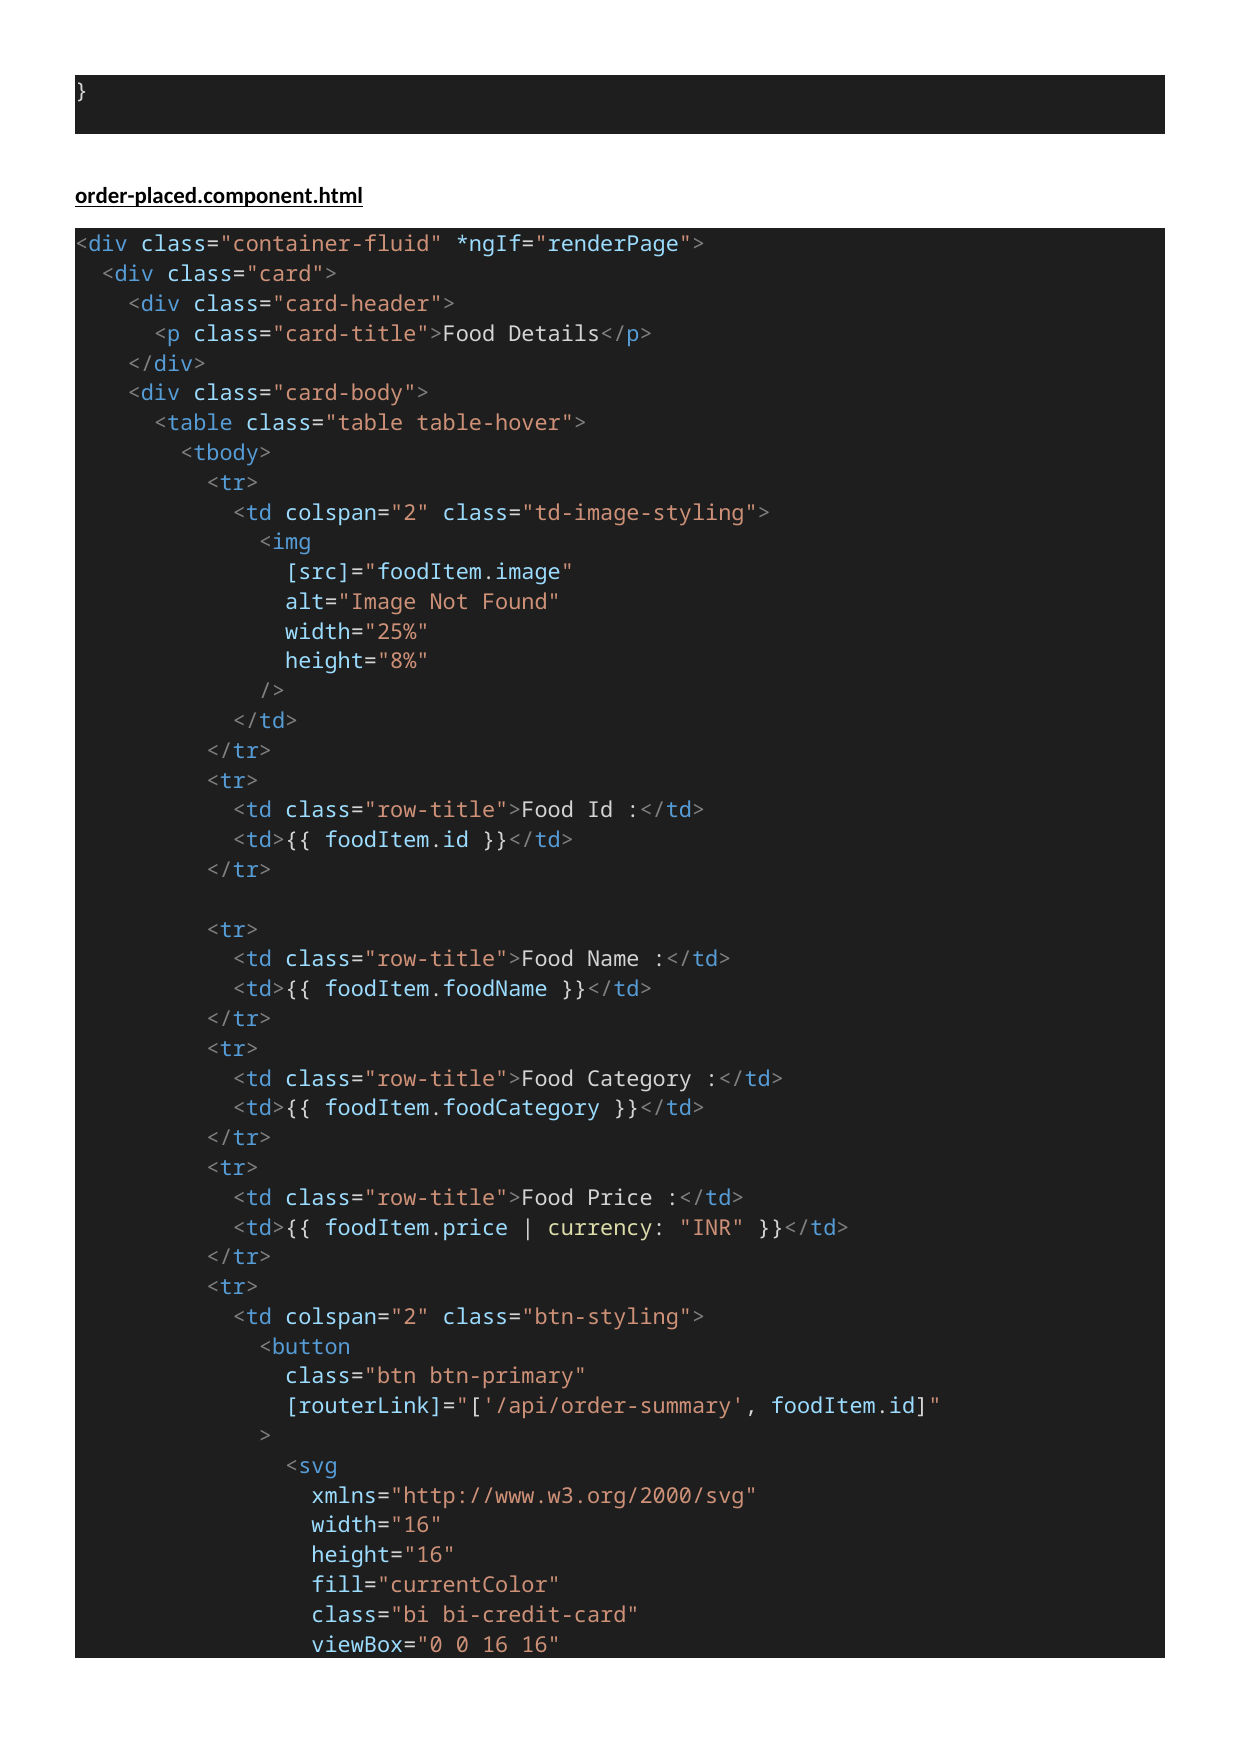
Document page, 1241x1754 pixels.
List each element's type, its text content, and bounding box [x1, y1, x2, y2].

text <div class="card-body"> [75, 377, 1165, 407]
text [routerLink]="['/api/order-summary', foodItem.id]" [75, 1390, 1165, 1420]
text <td>{{ foodItem.foodCategory }}</td> [75, 1092, 1165, 1122]
text height="16" [75, 1539, 1165, 1569]
text <button [75, 1331, 1165, 1360]
text <td colspan="2" class="btn-styling"> [75, 1301, 1165, 1331]
text /> [75, 675, 1165, 705]
text </tr> [75, 1122, 1165, 1152]
text <td class="row-title">Food Price :</td> [75, 1182, 1165, 1211]
text <td>{{ foodItem.price | currency: "INR" }}</td> [75, 1211, 1165, 1241]
text <p class="card-title">Food Details</p> [75, 318, 1165, 347]
text height="8%" [75, 645, 1165, 675]
text class="btn btn-primary" [75, 1360, 1165, 1390]
text viewBox="0 0 16 16" [75, 1628, 1165, 1658]
text <td class="row-title">Food Name :</td> [75, 943, 1165, 973]
text alt="Image Not Found" [75, 586, 1165, 616]
text [src]="foodItem.image" [75, 556, 1165, 586]
text <tbody> [75, 437, 1165, 467]
text <div class="card"> [75, 258, 1165, 288]
text <tr> [75, 1152, 1165, 1182]
text <tr> [75, 764, 1165, 794]
text <tr> [75, 1271, 1165, 1301]
text } [75, 75, 1165, 105]
text width="25%" [75, 616, 1165, 645]
text <td class="row-title">Food Id :</td> [75, 794, 1165, 824]
text class="bi bi-credit-card" [75, 1599, 1165, 1628]
text > [75, 1420, 1165, 1450]
text </div> [75, 347, 1165, 377]
text width="16" [75, 1509, 1165, 1539]
text order-placed.component.html [75, 181, 1165, 209]
text </tr> [75, 735, 1165, 764]
text </td> [75, 705, 1165, 735]
text <tr> [75, 913, 1165, 943]
text <div class="card-header"> [75, 288, 1165, 318]
text </tr> [75, 1003, 1165, 1033]
text <div class="container-fluid" *ngIf="renderPage"> [75, 228, 1165, 258]
text fill="currentColor" [75, 1569, 1165, 1599]
text <svg [75, 1450, 1165, 1479]
text <td colspan="2" class="td-image-styling"> [75, 496, 1165, 526]
text </tr> [75, 1241, 1165, 1271]
text <td>{{ foodItem.foodName }}</td> [75, 973, 1165, 1003]
text <tr> [75, 1033, 1165, 1062]
text xmlns="http://www.w3.org/2000/svg" [75, 1479, 1165, 1509]
text </tr> [75, 854, 1165, 884]
text <tr> [75, 467, 1165, 496]
text <img [75, 526, 1165, 556]
text <td>{{ foodItem.id }}</td> [75, 824, 1165, 854]
text <table class="table table-hover"> [75, 407, 1165, 437]
text <td class="row-title">Food Category :</td> [75, 1062, 1165, 1092]
